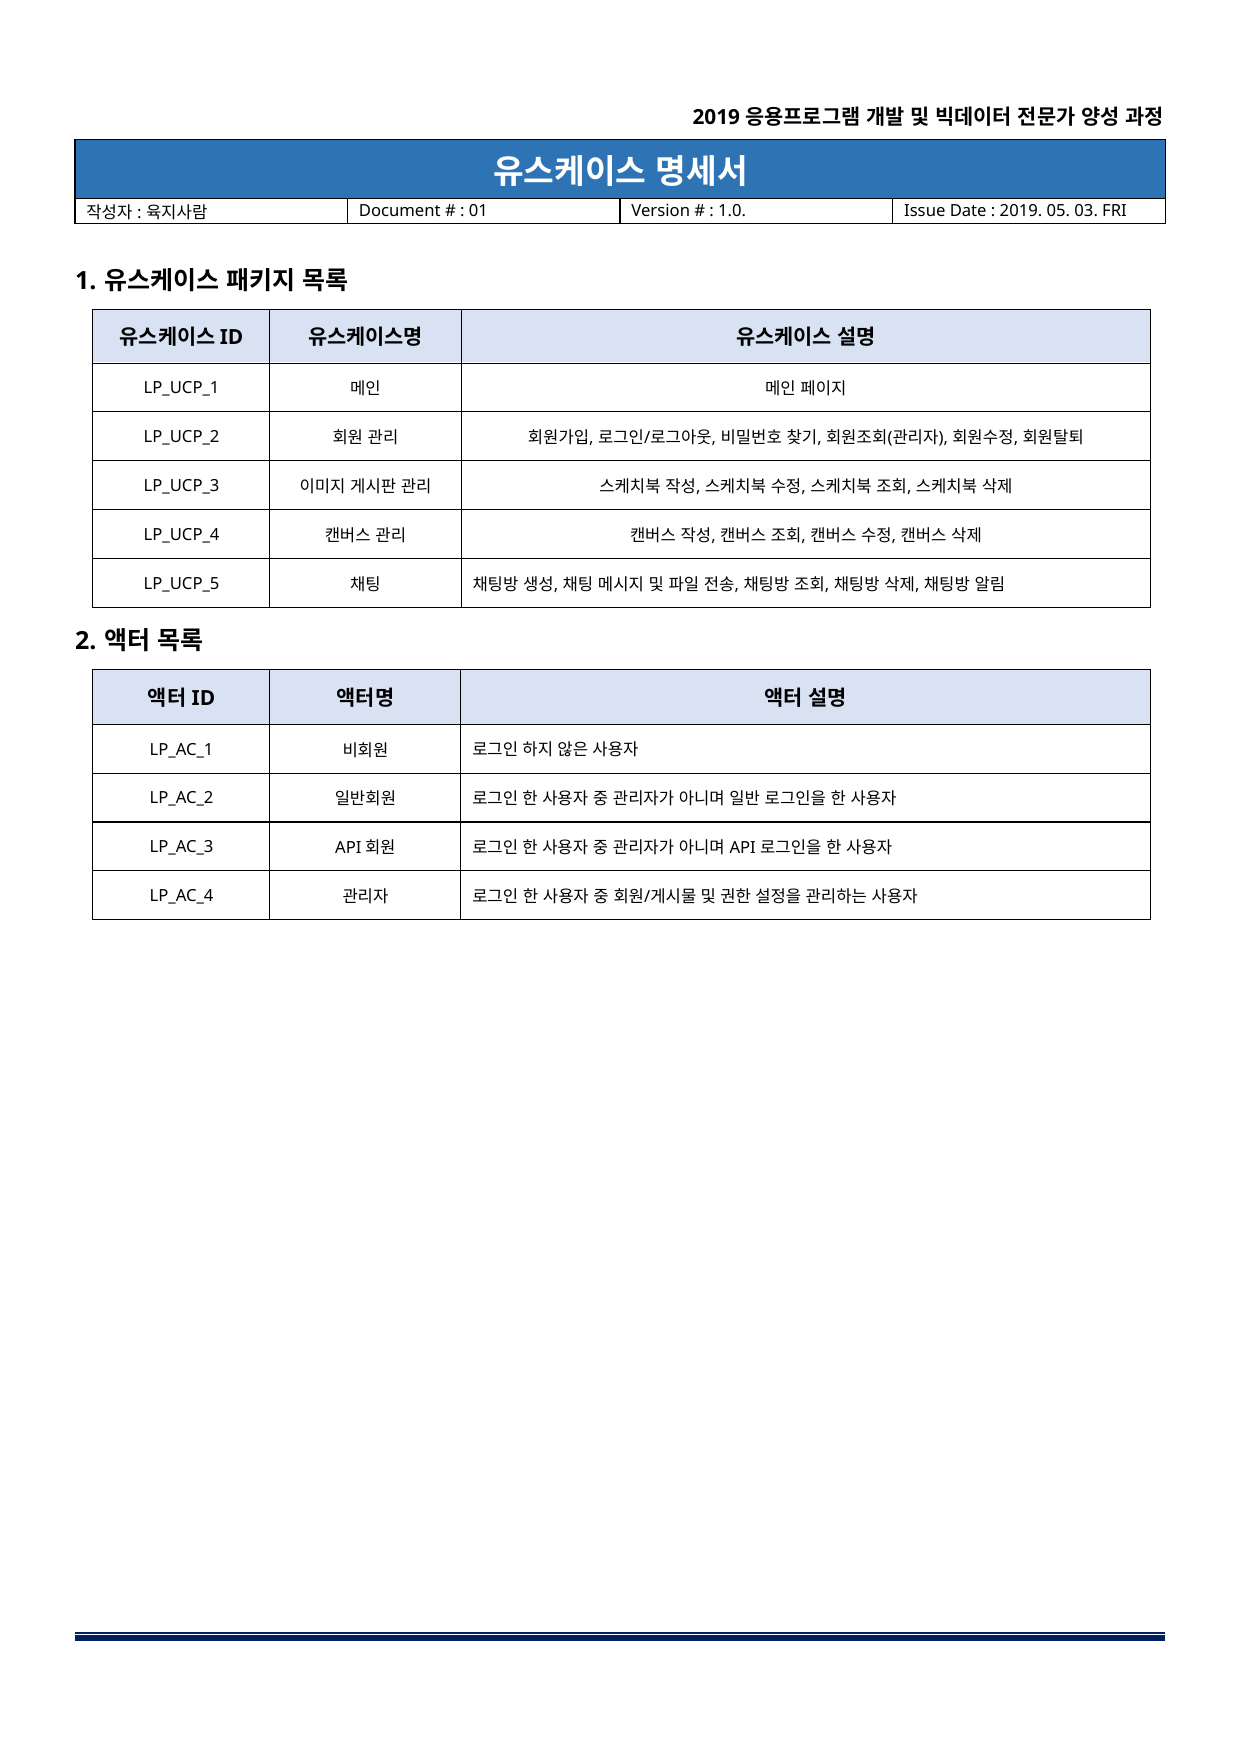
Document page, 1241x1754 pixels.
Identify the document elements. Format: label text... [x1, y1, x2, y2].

table_cell 스케치북 작성, 스케치북 수정, 스케치북 조회, 스케치북 삭제 [462, 461, 1150, 509]
table_header 유스케이스ID [93, 310, 269, 362]
table_cell 메인 [270, 364, 461, 411]
table_cell 채팅방 생성, 채팅 메시지 및 파일 전송, 채팅방 조회, 채팅방 삭제, 채팅방 알림 [462, 559, 1150, 607]
table_cell LP_AC_3 [93, 823, 269, 870]
table_cell LP_UCP_5 [93, 559, 269, 607]
table_header 유스케이스명 [270, 310, 461, 362]
table_cell 로그인 하지 않은 사용자 [461, 725, 1150, 772]
table_cell 로그인 한 사용자 중 관리자가 아니며 일반 로그인을 한 사용자 [461, 774, 1150, 821]
table_header 액터명 [270, 670, 460, 724]
table_cell LP_UCP_2 [93, 412, 269, 460]
table_cell LP_UCP_1 [93, 364, 269, 411]
table_cell 회원 관리 [270, 412, 461, 460]
table_cell LP_AC_4 [93, 871, 269, 919]
table_cell 메인 페이지 [462, 364, 1150, 411]
table_cell 일반회원 [270, 774, 460, 821]
table_cell 로그인 한 사용자 중 관리자가 아니며 API 로그인을 한 사용자 [461, 823, 1150, 870]
table_cell LP_UCP_3 [93, 461, 269, 509]
table_cell 관리자 [270, 871, 460, 919]
table_cell 비회원 [270, 725, 460, 772]
table_cell 회원가입, 로그인/로그아웃, 비밀번호 찾기, 회원조회(관리자), 회원수정, 회원탈퇴 [462, 412, 1150, 460]
subtitle 액터 목록 [75, 620, 1165, 656]
table_header 유스케이스 설명 [462, 310, 1150, 362]
subtitle 유스케이스 패키지 목록 [75, 261, 1165, 297]
table_cell 이미지 게시판 관리 [270, 461, 461, 509]
table_cell 캔버스 작성, 캔버스 조회, 캔버스 수정, 캔버스 삭제 [462, 510, 1150, 558]
table_cell LP_AC_2 [93, 774, 269, 821]
table_cell LP_AC_1 [93, 725, 269, 772]
table_cell 로그인 한 사용자 중 회원/게시물 및 권한 설정을 관리하는 사용자 [461, 871, 1150, 919]
table_header 액터 설명 [461, 670, 1150, 724]
table_cell 캔버스 관리 [270, 510, 461, 558]
table_cell API회원 [270, 823, 460, 870]
table_header 액터 ID [93, 670, 269, 724]
table_cell 채팅 [270, 559, 461, 607]
table_cell LP_UCP_4 [93, 510, 269, 558]
